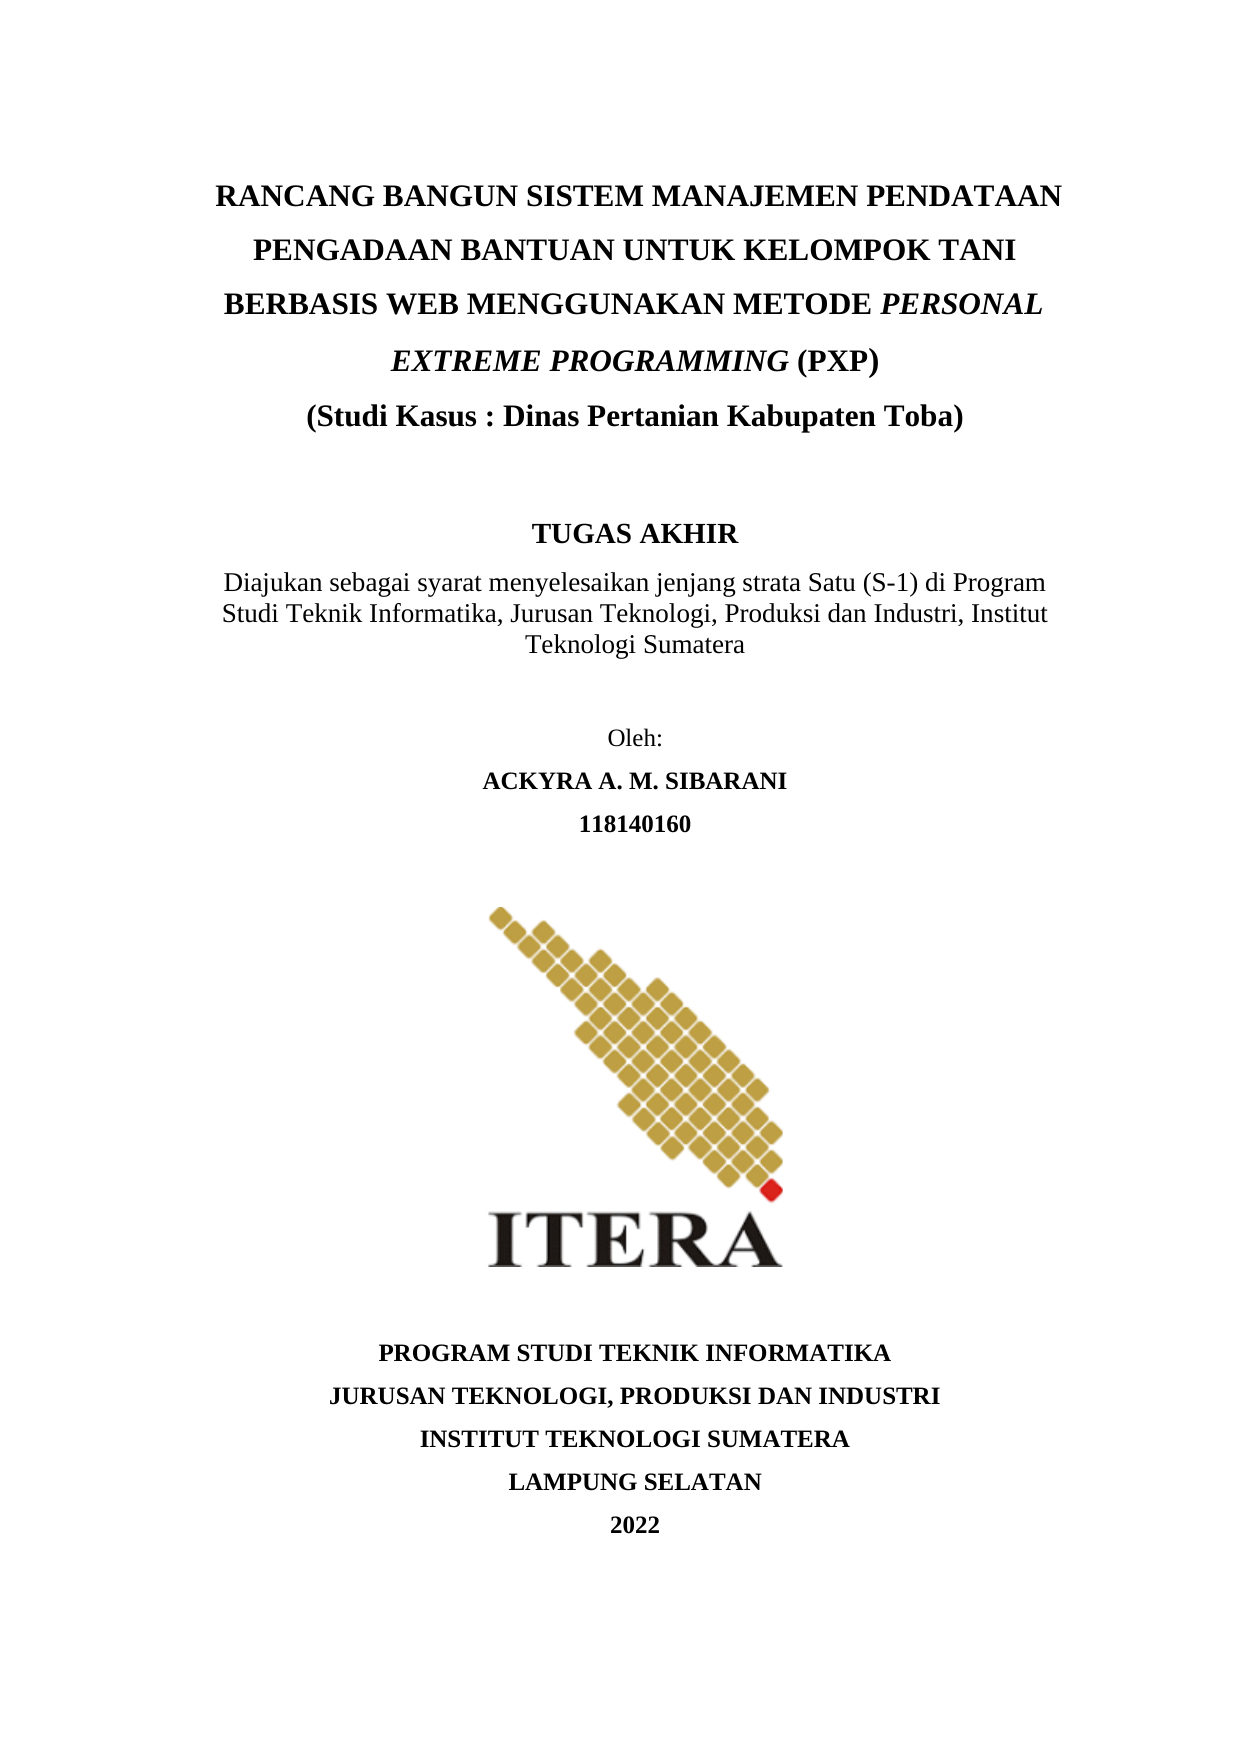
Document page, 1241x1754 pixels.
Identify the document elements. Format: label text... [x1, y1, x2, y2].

text PROGRAM STUDI TEKNIK INFORMATIKA [207, 1338, 1063, 1367]
text Diajukan sebagai syarat menyelesaikan jenjang strata Satu (S-1) di Program Studi Teknik Informatika, Jurusan Teknologi, Produksi dan Industri, Institut Teknologi Sumatera [207, 566, 1063, 660]
text INSTITUT TEKNOLOGI SUMATERA [207, 1424, 1063, 1453]
text 2022 [207, 1511, 1063, 1539]
picture [487, 907, 783, 1267]
text 118140160 [207, 809, 1063, 838]
text RANCANG BANGUN SISTEM MANAJEMEN PENDATAAN PENGADAAN BANTUAN UNTUK KELOMPOK TANI BERBASIS WEB MENGGUNAKAN METODE PERSONAL EXTREME PROGRAMMING (PXP) [207, 177, 1063, 378]
text TUGAS AKHIR [207, 516, 1063, 549]
text Oleh: [207, 723, 1063, 751]
text LAMPUNG SELATAN [207, 1467, 1063, 1496]
text ACKYRA A. M. SIBARANI [207, 766, 1063, 794]
text JURUSAN TEKNOLOGI, PRODUKSI DAN INDUSTRI [207, 1381, 1063, 1410]
text (Studi Kasus : Dinas Pertanian Kabupaten Toba) [207, 397, 1063, 433]
